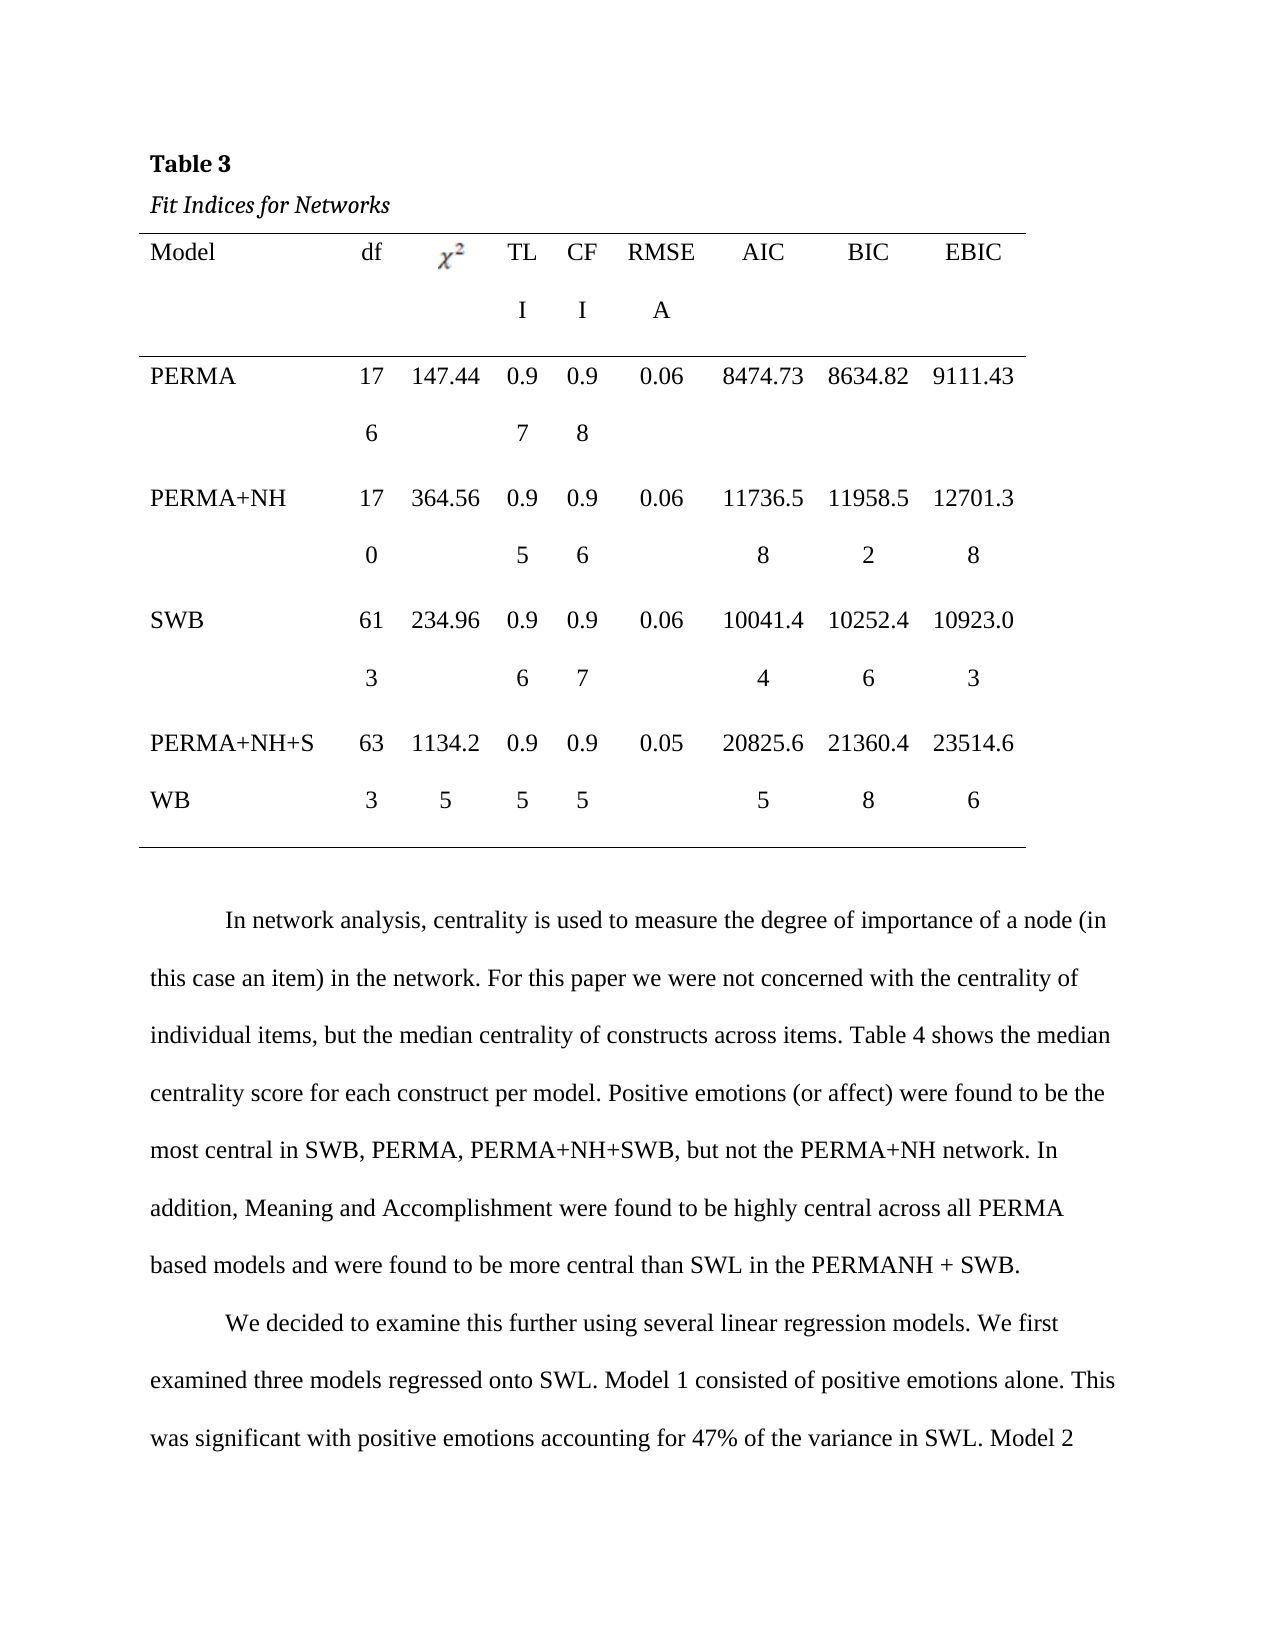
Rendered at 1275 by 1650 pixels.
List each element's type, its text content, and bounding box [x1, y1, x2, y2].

table_cell 0.97 [552, 602, 612, 724]
table_header [399, 234, 492, 356]
table_header BIC [816, 234, 921, 356]
table_cell 0.97 [492, 357, 552, 479]
table_cell 0.95 [492, 724, 552, 847]
table_cell 234.96 [399, 602, 492, 724]
table_cell SWB [139, 602, 344, 724]
table_header RMSEA [612, 234, 710, 356]
table_header TLI [492, 234, 552, 356]
table_cell 0.96 [492, 602, 552, 724]
picture [438, 237, 466, 300]
table_cell 1134.25 [399, 724, 492, 847]
table_cell 613 [344, 602, 398, 724]
table_cell 0.06 [612, 479, 710, 602]
table_cell 176 [344, 357, 398, 479]
table_cell 633 [344, 724, 398, 847]
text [150, 1308, 1125, 1451]
table_cell 0.06 [612, 357, 710, 479]
table_cell 0.95 [492, 479, 552, 602]
text Table 3 [150, 150, 1125, 179]
table_cell 0.06 [612, 602, 710, 724]
table_cell 11958.52 [816, 479, 921, 602]
table_cell 0.96 [552, 479, 612, 602]
table_cell PERMA+NH [139, 479, 344, 602]
table_cell 10041.44 [710, 602, 816, 724]
table_cell PERMA [139, 357, 344, 479]
table_cell 12701.38 [921, 479, 1026, 602]
table_header Model [139, 234, 344, 356]
table_cell 0.98 [552, 357, 612, 479]
table_cell 10923.03 [921, 602, 1026, 724]
table_header AIC [710, 234, 816, 356]
table_cell 364.56 [399, 479, 492, 602]
table_cell 170 [344, 479, 398, 602]
table_header df [344, 234, 398, 356]
table_cell 9111.43 [921, 357, 1026, 479]
table_cell 8474.73 [710, 357, 816, 479]
table_cell 10252.46 [816, 602, 921, 724]
table_cell 11736.58 [710, 479, 816, 602]
table_header EBIC [921, 234, 1026, 356]
table_cell 0.95 [552, 724, 612, 847]
table_cell 0.05 [612, 724, 710, 847]
table_cell 147.44 [399, 357, 492, 479]
table_cell 23514.66 [921, 724, 1026, 847]
text In network analysis, centrality is used to measure the degree of importance of a node (in this case an item) in the network. For this paper we were not concerned with the centrality of individual items, but the median centrality of constructs across items. Table 4 shows the median centrality score for each construct per model. Positive emotions (or affect) were found to be the most central in SWB, PERMA, PERMA+NH+SWB, but not the PERMA+NH network. In addition, Meaning and Accomplishment were found to be highly central across all PERMA based models and were found to be more central than SWL in the PERMANH + SWB. [150, 905, 1125, 1279]
table_cell PERMA+NH+SWB [139, 724, 344, 847]
text Fit Indices for Networks [150, 191, 1125, 220]
table_cell 8634.82 [816, 357, 921, 479]
table_cell 21360.48 [816, 724, 921, 847]
table_header CFI [552, 234, 612, 356]
table_cell 20825.65 [710, 724, 816, 847]
